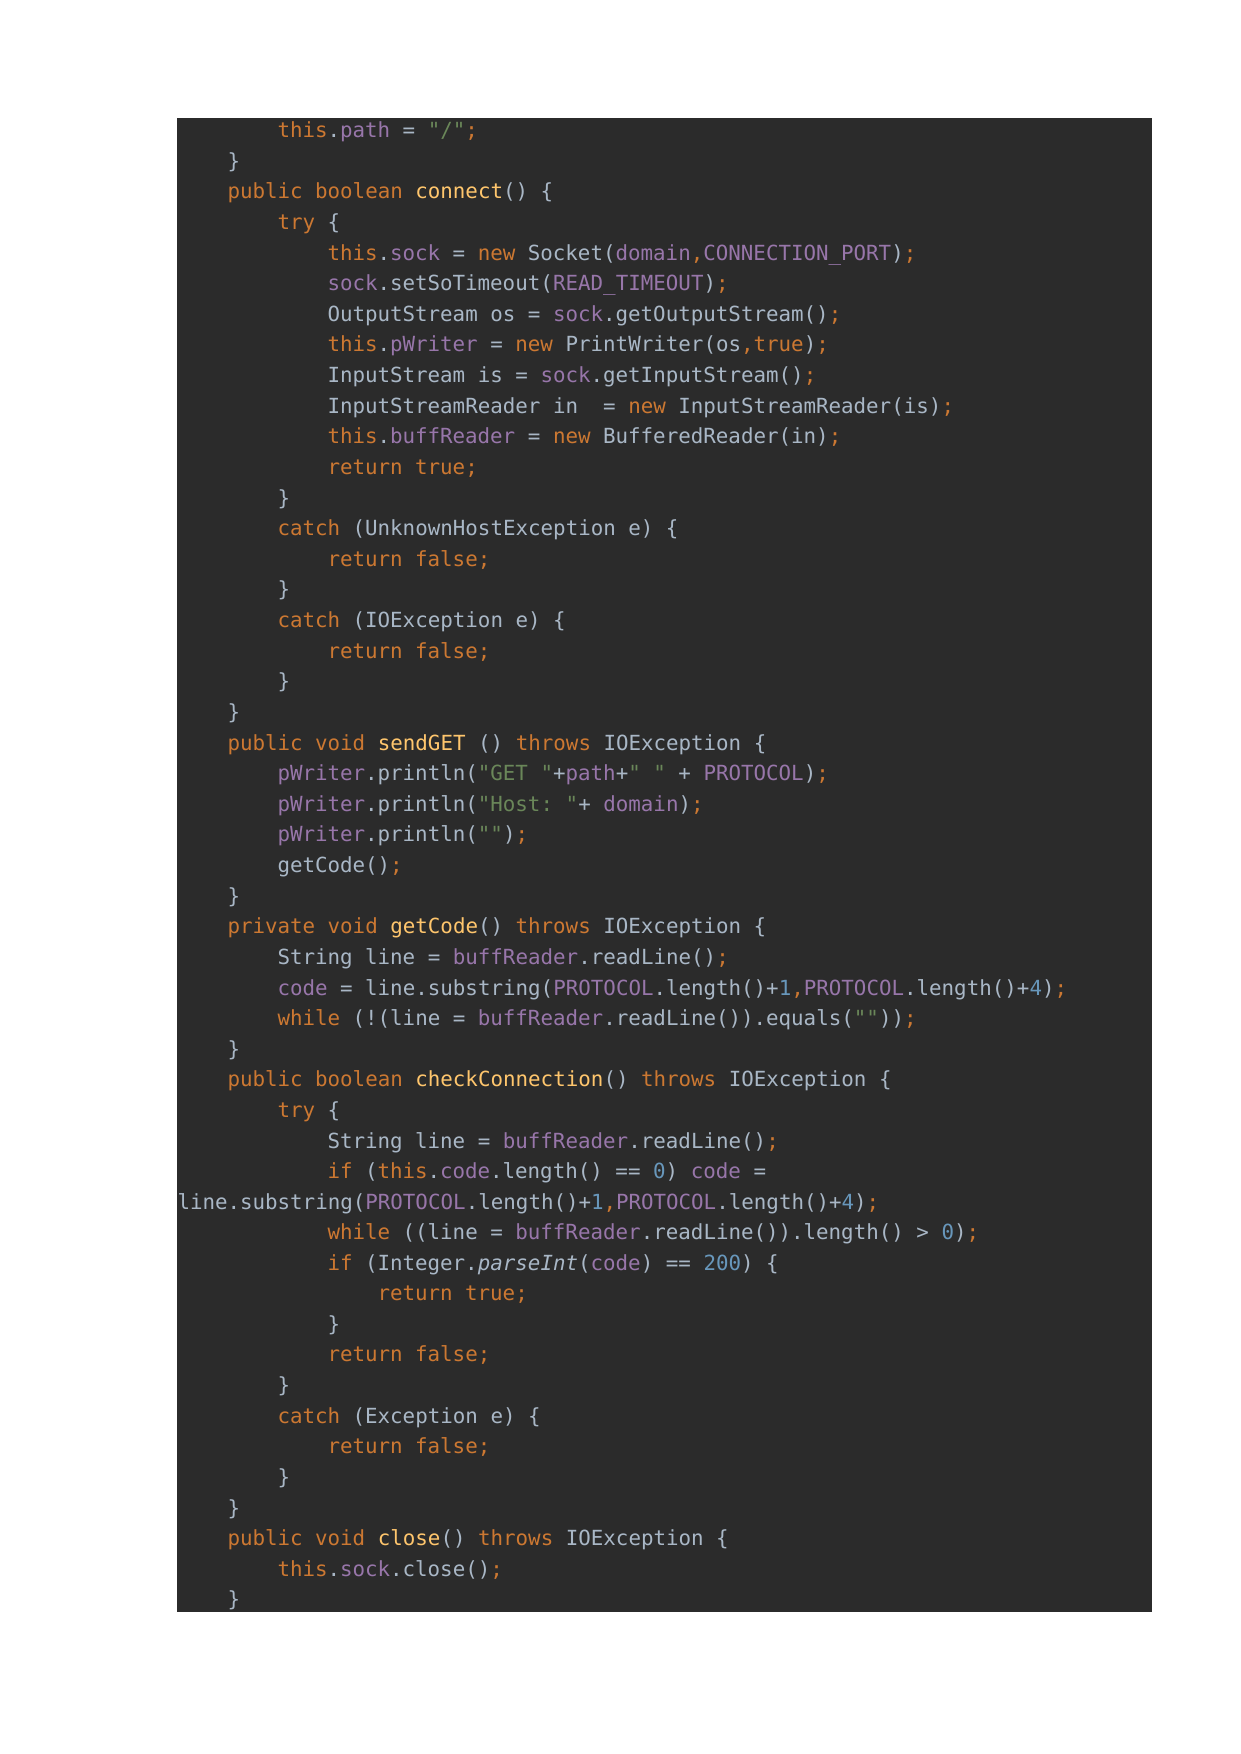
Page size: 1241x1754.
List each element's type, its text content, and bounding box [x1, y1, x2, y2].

text public void sendGET () throws IOException { [177, 731, 1152, 755]
text } [177, 149, 1152, 173]
text while (!(line = buffReader.readLine()).equals("")); [177, 1006, 1152, 1031]
text pWriter.println("GET "+path+" " + PROTOCOL); [177, 761, 1152, 786]
text public void close() throws IOException { [177, 1526, 1152, 1551]
text this.pWriter = new PrintWriter(os,true); [177, 332, 1152, 357]
text public boolean connect() { [177, 179, 1152, 204]
text InputStreamReader in = new InputStreamReader(is); [177, 394, 1152, 418]
text } [177, 577, 1152, 602]
text } [177, 1587, 1152, 1612]
text code = line.substring(PROTOCOL.length()+1,PROTOCOL.length()+4); [177, 976, 1152, 1000]
text getCode(); [177, 853, 1152, 877]
text } [177, 1312, 1152, 1336]
text } [177, 1465, 1152, 1489]
text } [177, 884, 1152, 908]
text this.sock.close(); [177, 1557, 1152, 1581]
text return true; [177, 455, 1152, 479]
text public boolean checkConnection() throws IOException { [177, 1067, 1152, 1092]
text while ((line = buffReader.readLine()).length() > 0); [177, 1220, 1152, 1244]
text String line = buffReader.readLine(); [177, 1129, 1152, 1153]
text } [177, 1373, 1152, 1397]
text this.buffReader = new BufferedReader(in); [177, 424, 1152, 449]
text } [177, 486, 1152, 510]
text String line = buffReader.readLine(); [177, 945, 1152, 969]
text } [177, 669, 1152, 694]
text } [177, 1496, 1152, 1520]
text catch (IOException e) { [177, 608, 1152, 632]
text pWriter.println(""); [177, 822, 1152, 847]
text sock.setSoTimeout(READ_TIMEOUT); [177, 271, 1152, 296]
text try { [177, 210, 1152, 234]
text private void getCode() throws IOException { [177, 914, 1152, 939]
text return false; [177, 1342, 1152, 1367]
text OutputStream os = sock.getOutputStream(); [177, 302, 1152, 326]
text catch (UnknownHostException e) { [177, 516, 1152, 541]
text } [177, 700, 1152, 724]
text return false; [177, 547, 1152, 571]
text if (this.code.length() == 0) code = line.substring(PROTOCOL.length()+1,PROTOCOL.length()+4); [177, 1159, 1152, 1214]
text return true; [177, 1281, 1152, 1306]
text return false; [177, 1434, 1152, 1459]
text } [177, 1037, 1152, 1061]
text if (Integer.parseInt(code) == 200) { [177, 1251, 1152, 1275]
text return false; [177, 639, 1152, 663]
text this.path = "/"; [177, 118, 1152, 142]
text pWriter.println("Host: "+ domain); [177, 792, 1152, 816]
text InputStream is = sock.getInputStream(); [177, 363, 1152, 387]
text try { [177, 1098, 1152, 1122]
text this.sock = new Socket(domain,CONNECTION_PORT); [177, 241, 1152, 265]
text catch (Exception e) { [177, 1404, 1152, 1428]
